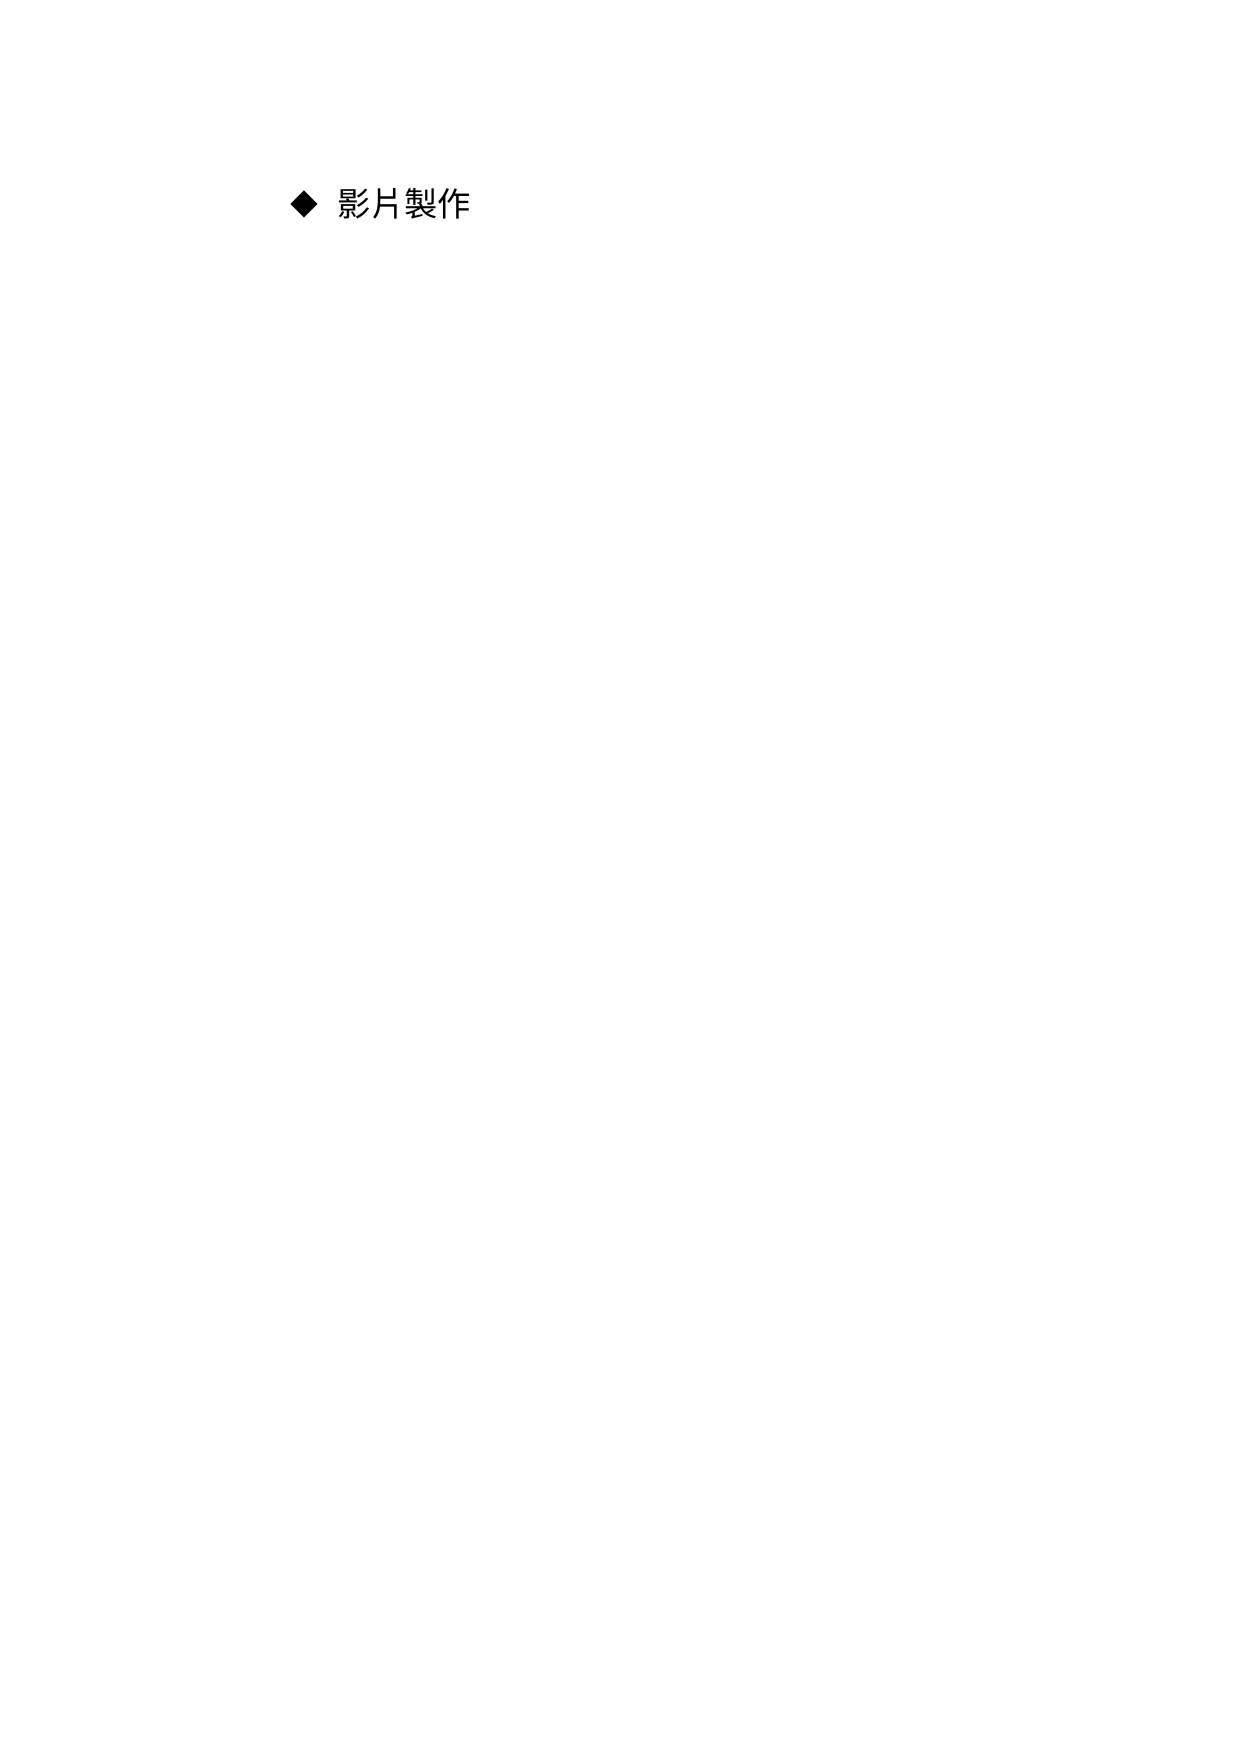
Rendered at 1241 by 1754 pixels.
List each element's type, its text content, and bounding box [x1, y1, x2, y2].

list 影片製作 [287, 164, 1053, 239]
